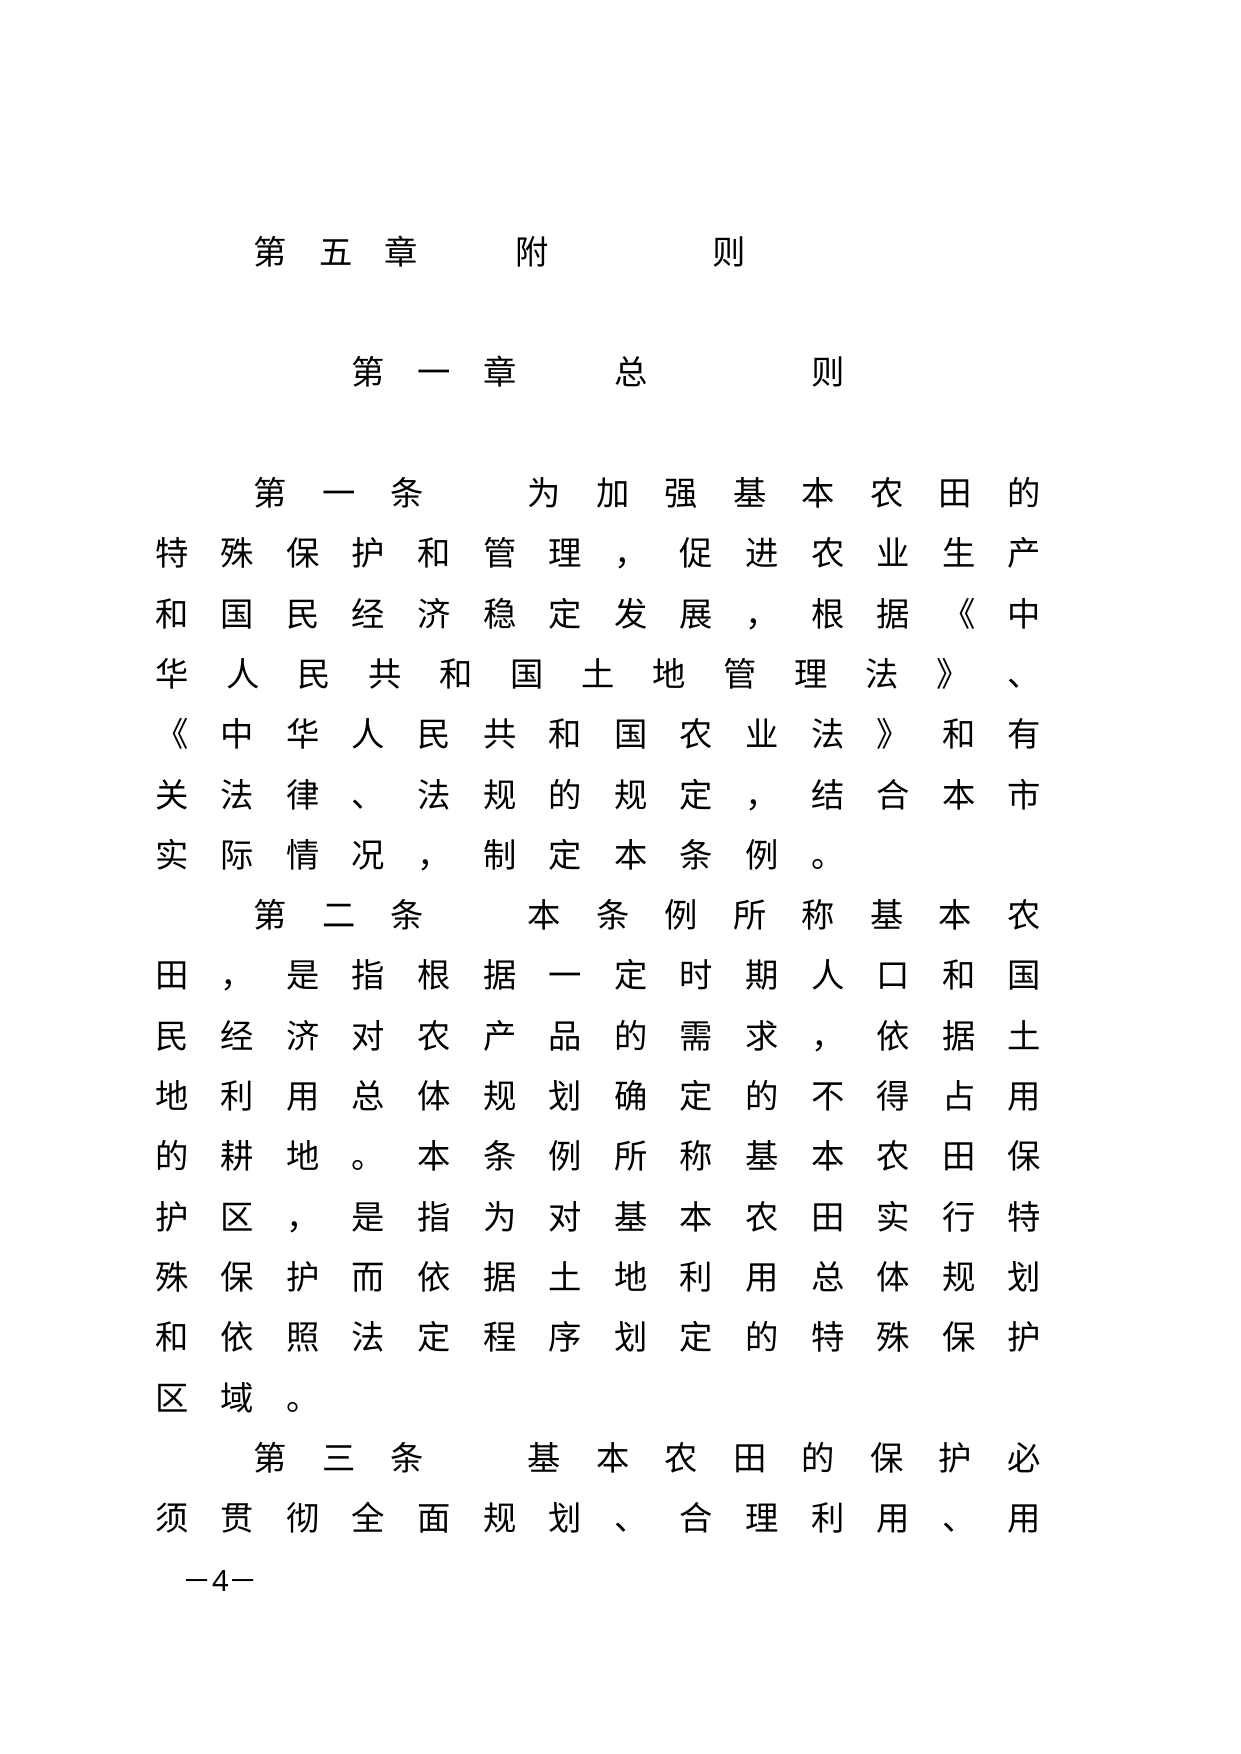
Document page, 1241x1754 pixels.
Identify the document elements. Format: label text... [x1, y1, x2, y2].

text 第一条 为加强基本农田的特殊保护和管理，促进农业生产和国民经济稳定发展，根据《中华人民共和国土地管理法》、《中华人民共和国农业法》和有关法律、法规的规定，结合本市实际情况，制定本条例。 [155, 461, 1073, 883]
text 第三条 基本农田的保护必须贯彻全面规划、合理利用、用养结合、严格管理的方针。 [155, 1426, 1073, 1546]
text 第五章 附 则 [221, 219, 1073, 280]
text 第一章 总 则 [155, 340, 1073, 400]
text 第二条 本条例所称基本农田，是指根据一定时期人口和国民经济对农产品的需求，依据土地利用总体规划确定的不得占用的耕地。本条例所称基本农田保护区，是指为对基本农田实行特殊保护而依据土地利用总体规划和依照法定程序划定的特殊保护区域。 [155, 883, 1073, 1426]
